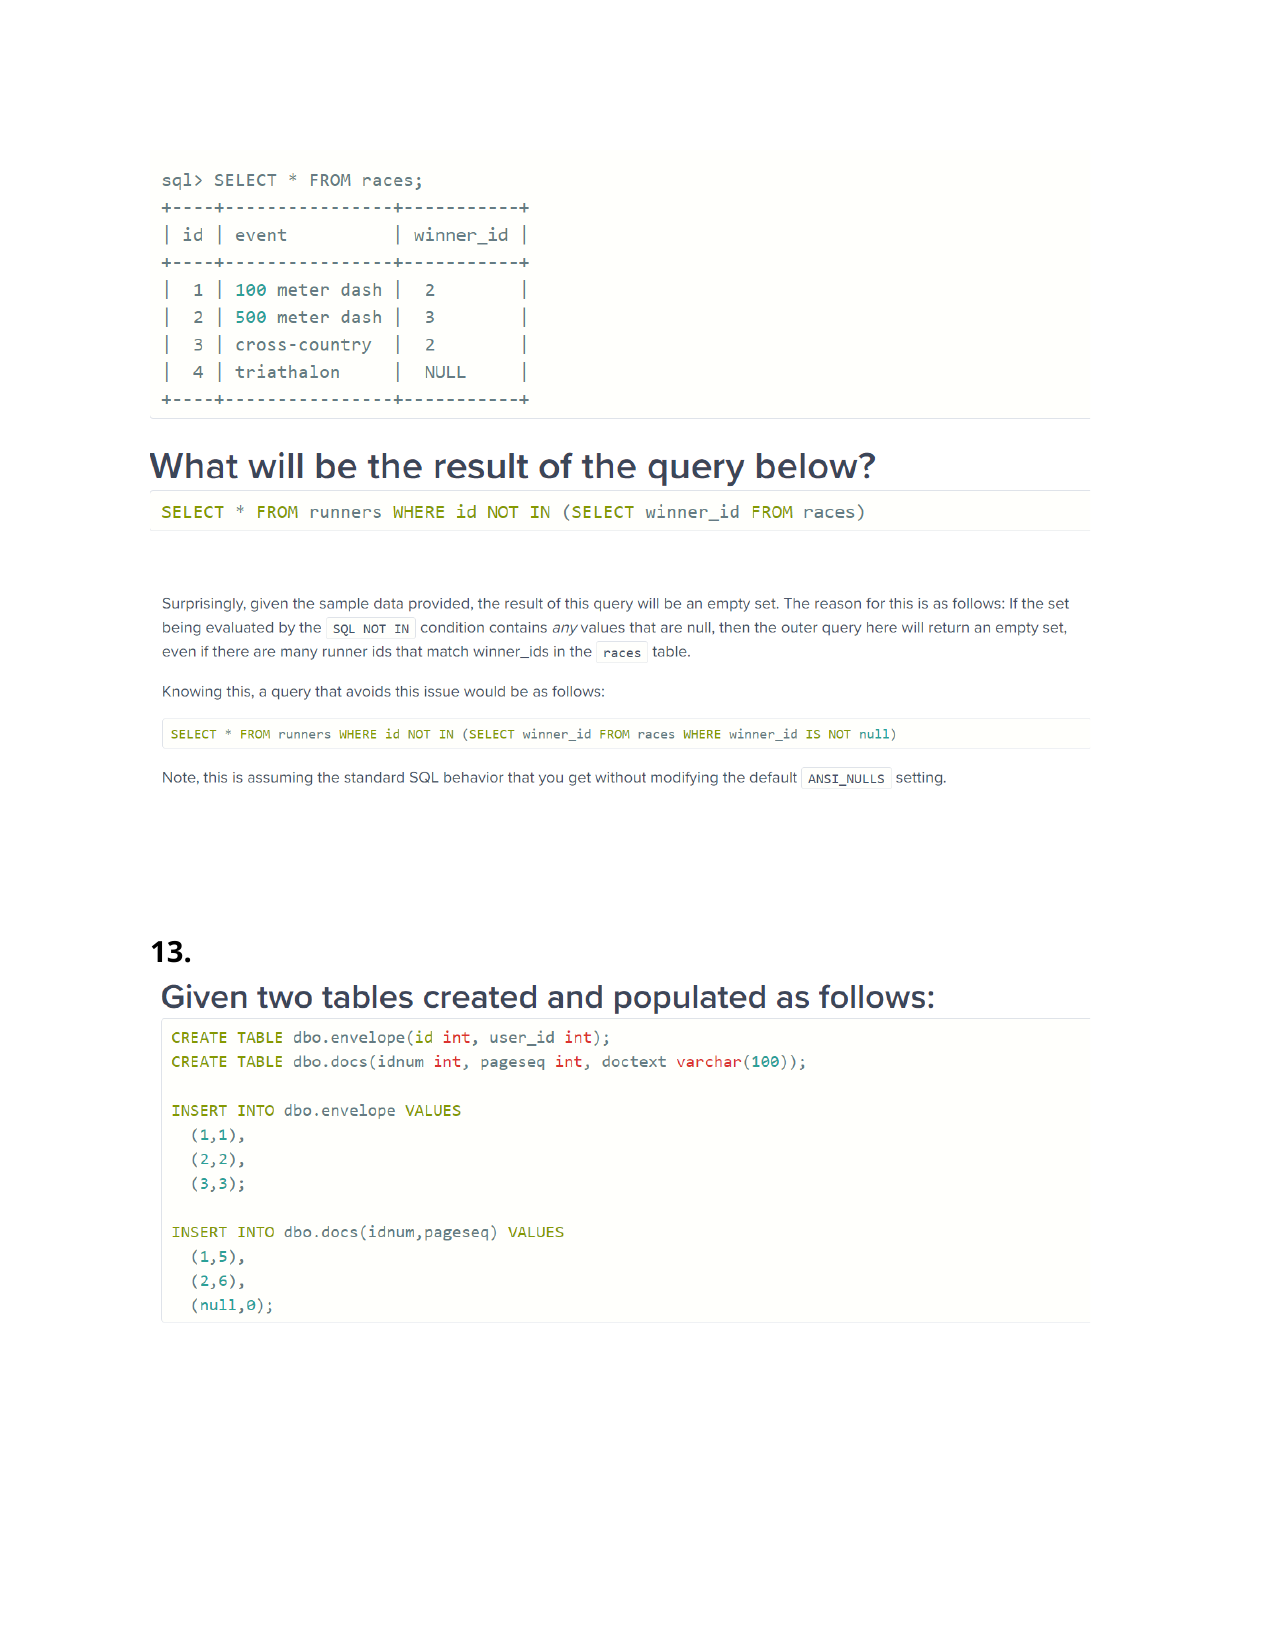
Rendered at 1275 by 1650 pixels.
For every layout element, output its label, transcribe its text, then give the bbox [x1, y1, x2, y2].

picture [150, 150, 1091, 541]
picture [150, 970, 1091, 1344]
picture [150, 577, 1091, 817]
